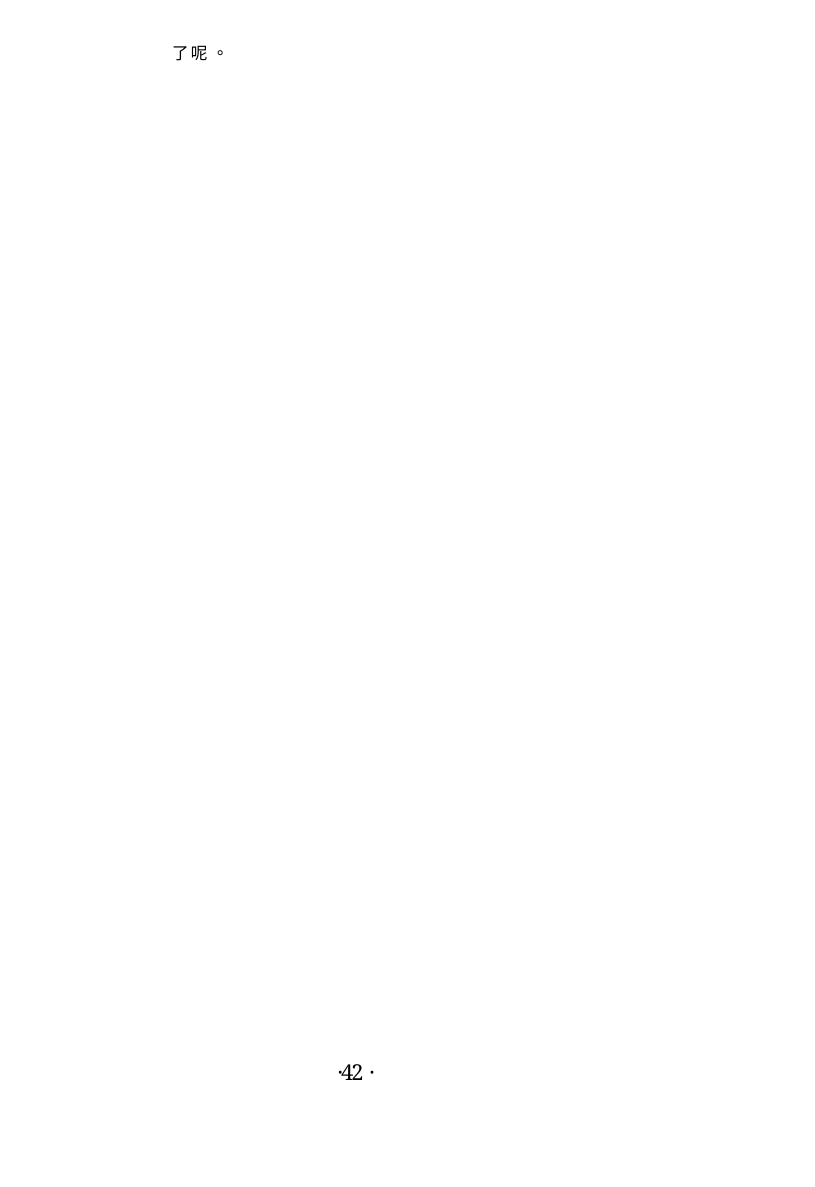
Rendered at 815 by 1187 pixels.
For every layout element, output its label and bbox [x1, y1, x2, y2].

text [83, 42, 655, 64]
